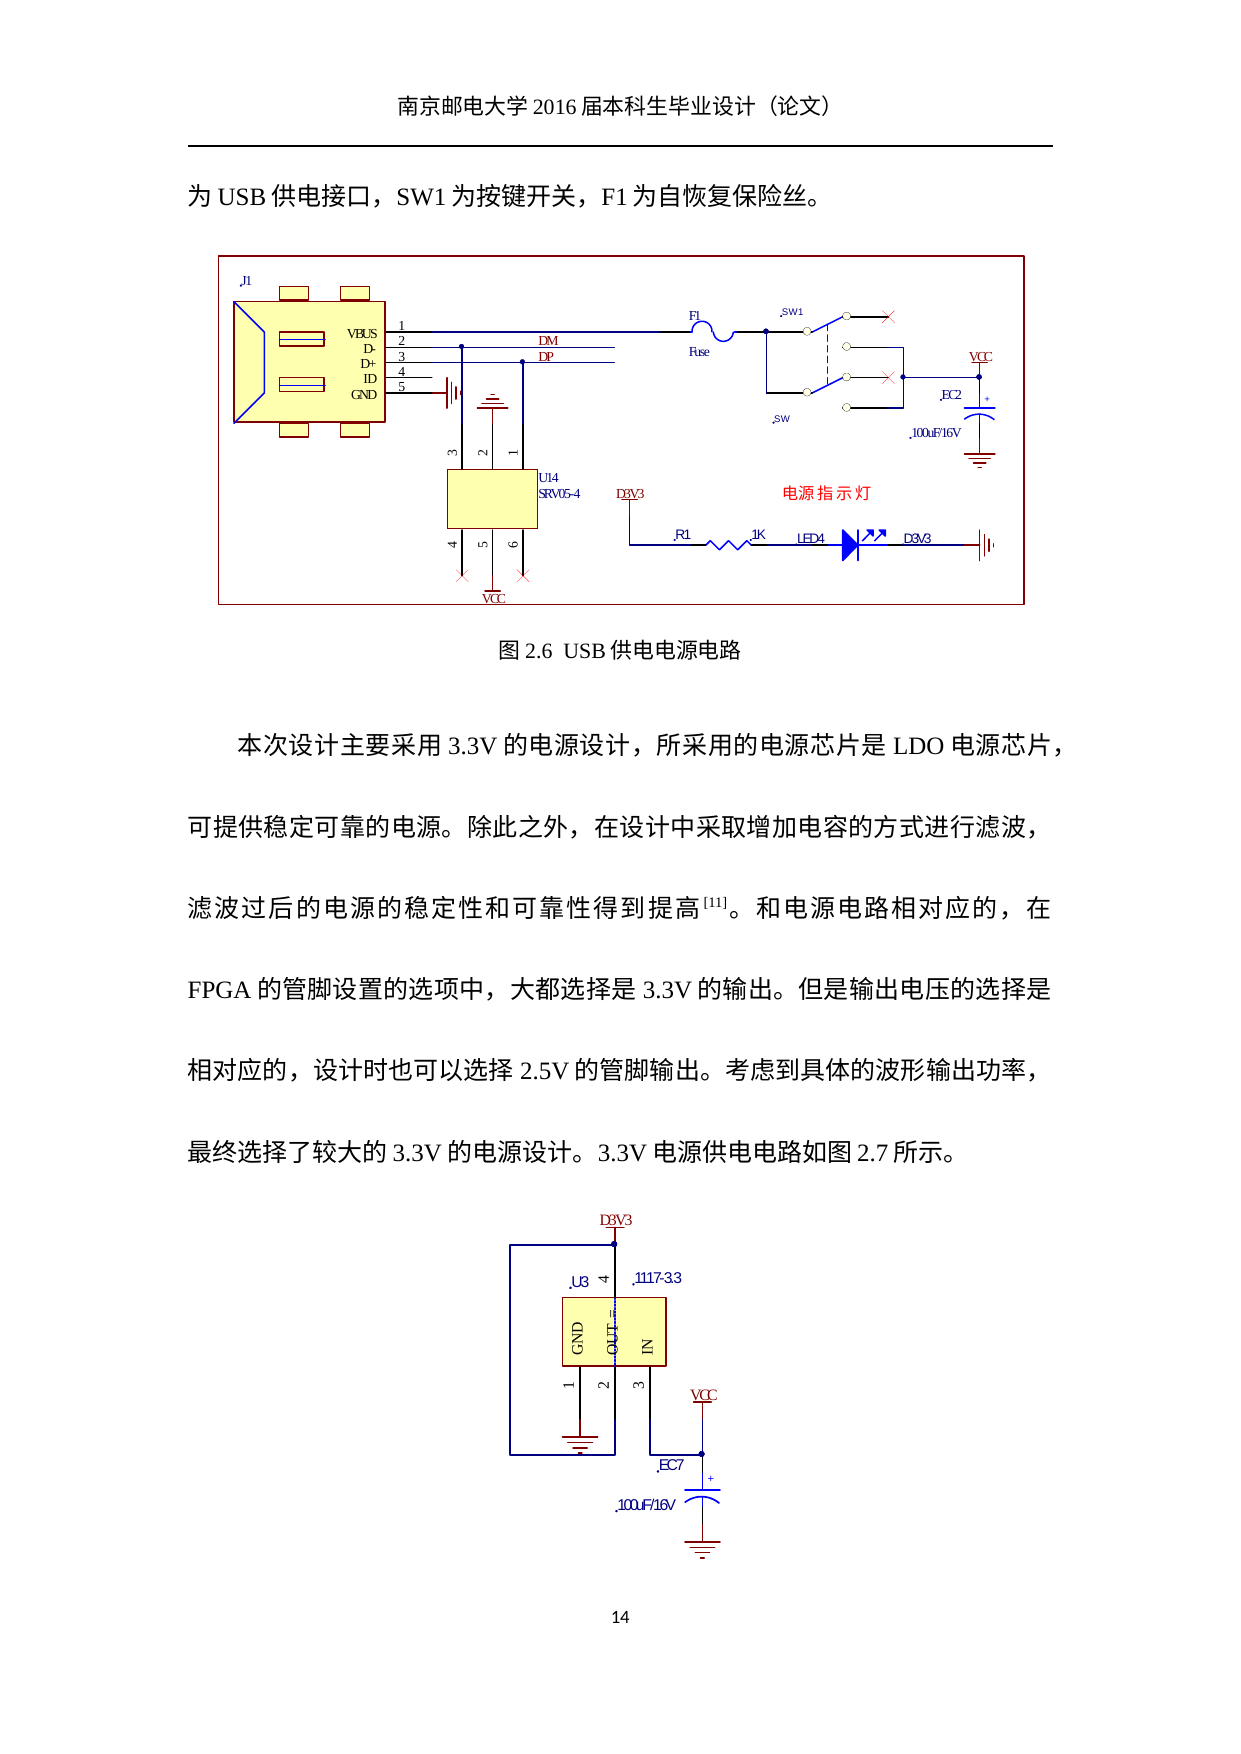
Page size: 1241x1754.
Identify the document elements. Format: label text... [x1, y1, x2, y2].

text 本次设计主要采用3.3V的电源设计，所采用的电源芯片是LDO电源芯片，可提供稳定可靠的电源。除此之外，在设计中采取增加电容的方式进行滤波，滤波过后的电源的稳定性和可靠性得到提高[11]。和电源电路相对应的，在FPGA的管脚设置的选项中，大都选择是3.3V的输出。但是输出电压的选择是相对应的，设计时也可以选择2.5V的管脚输出。考虑到具体的波形输出功率，最终选择了较大的3.3V 的电源设计。3.3V电源供电电路如图2.7所示。 [187, 711, 1053, 1183]
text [187, 162, 1053, 227]
text 图2.6 USB供电电源电路 [187, 632, 1053, 665]
